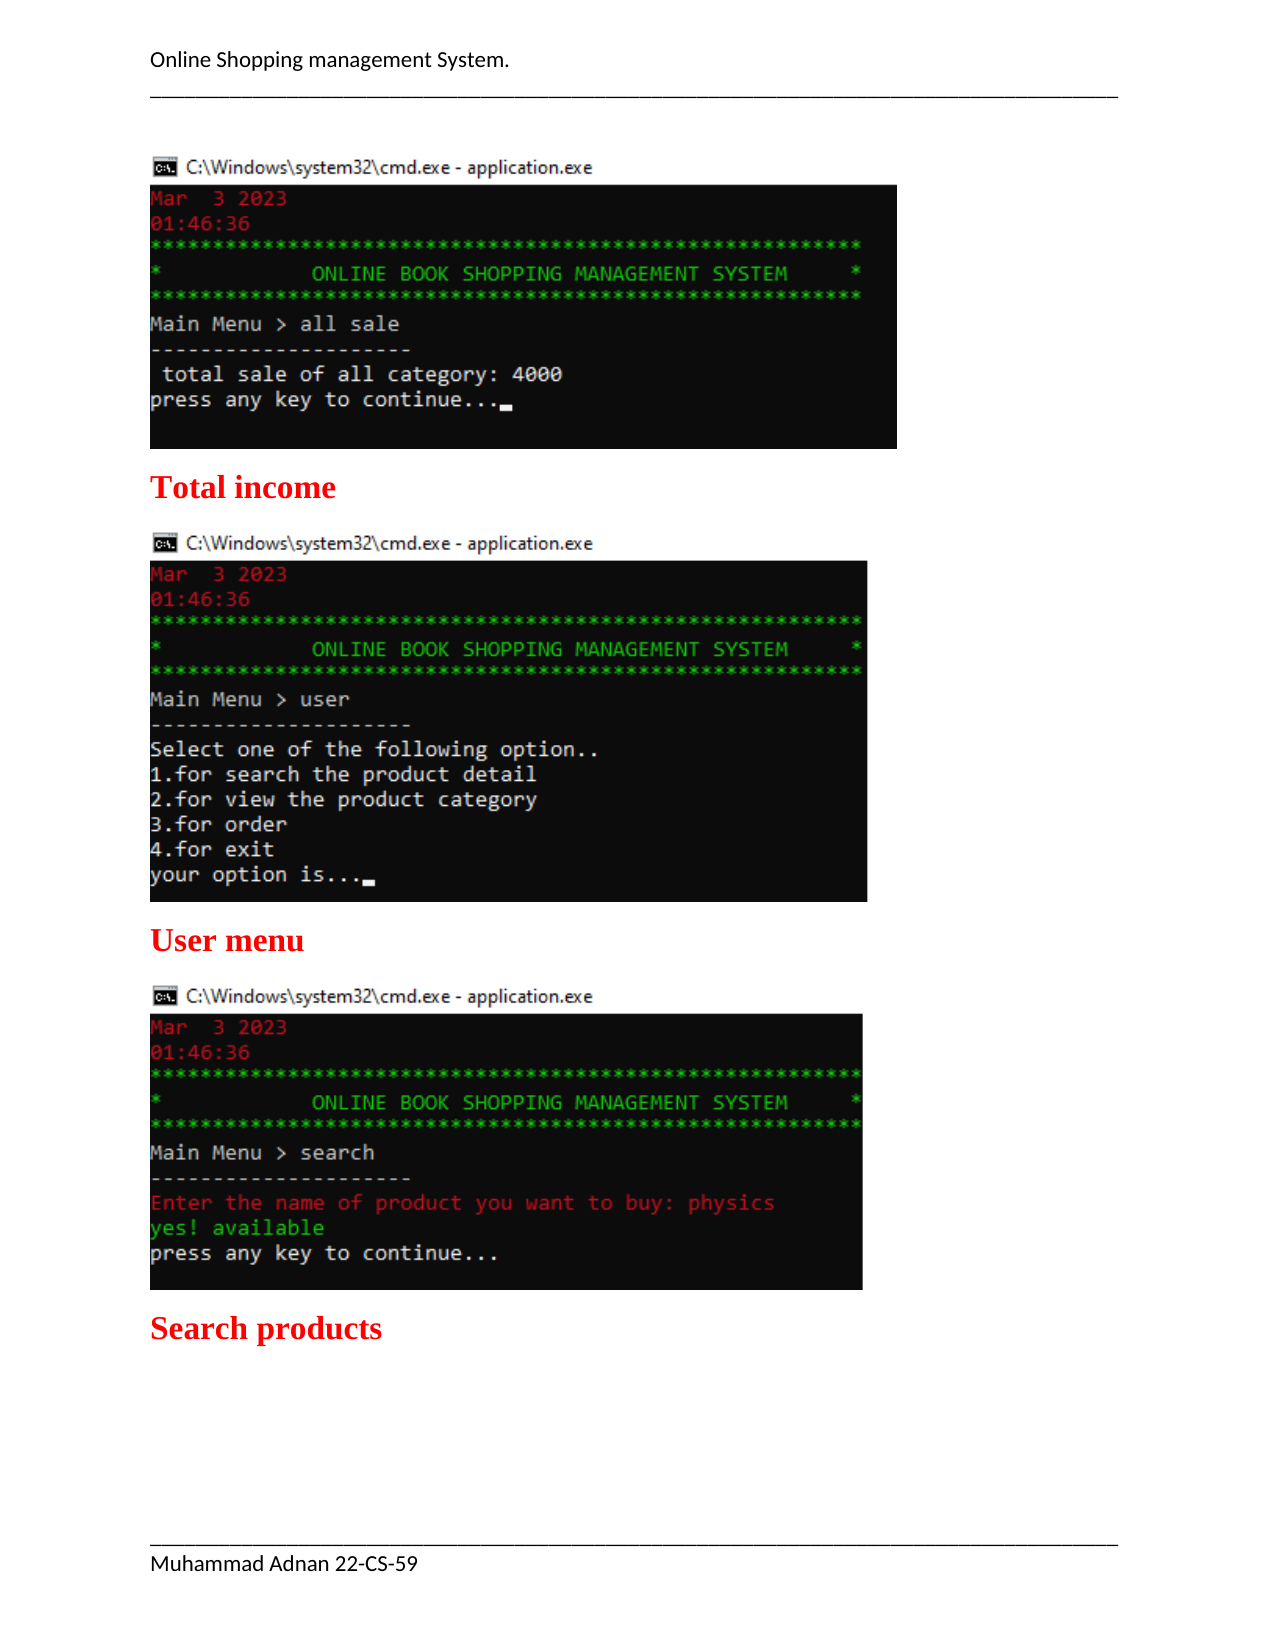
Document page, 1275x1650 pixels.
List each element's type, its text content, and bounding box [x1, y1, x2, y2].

text User menu [150, 921, 1125, 959]
picture [150, 150, 897, 449]
picture [150, 978, 863, 1290]
picture [150, 525, 868, 902]
text Total income [150, 467, 1125, 506]
text Search products [150, 1308, 1125, 1347]
